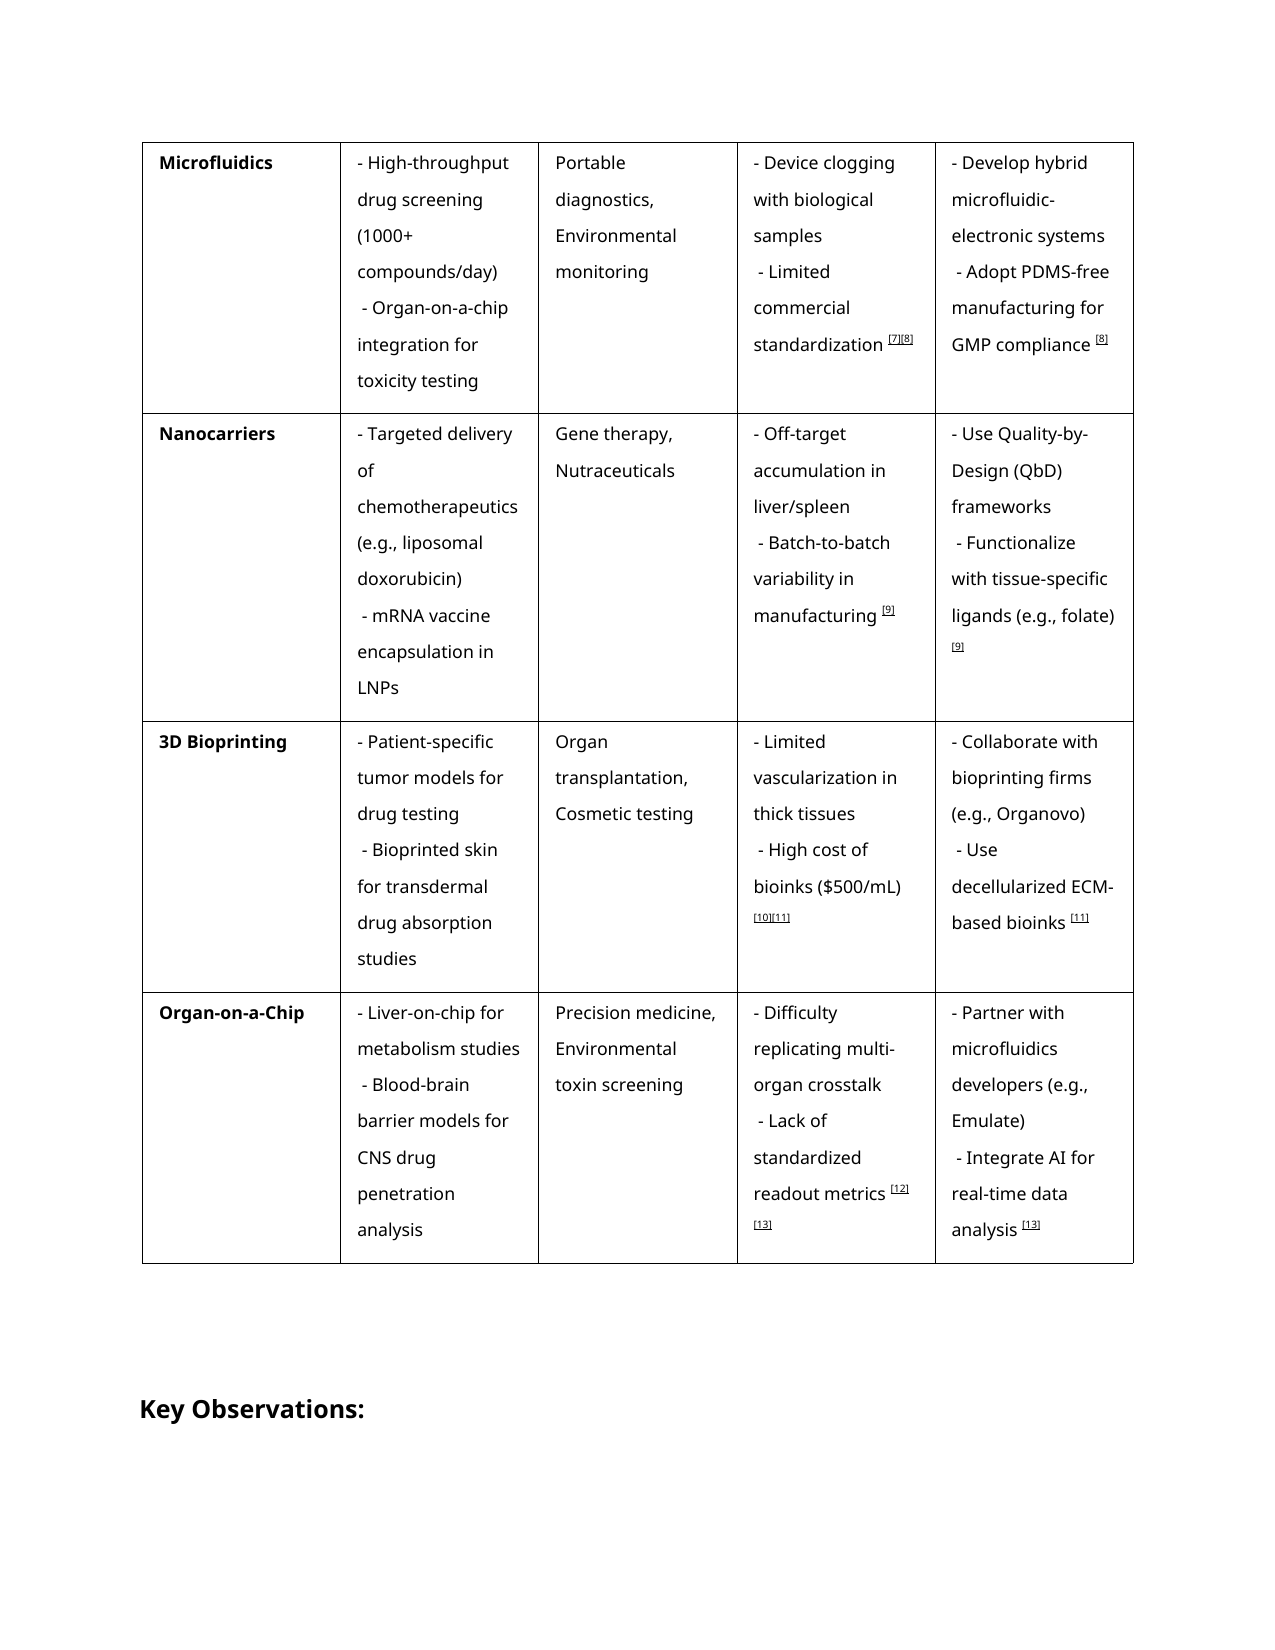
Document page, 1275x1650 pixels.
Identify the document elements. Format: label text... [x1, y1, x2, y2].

table_cell - Difficulty replicating multi-organ crosstalk - Lack of standardized readout metrics [12][13] [738, 993, 935, 1263]
table_cell - Targeted delivery of chemotherapeutics (e.g., liposomal doxorubicin) - mRNA vaccine encapsulation in LNPs [341, 414, 538, 721]
table_cell - Off-target accumulation in liver/spleen - Batch-to-batch variability in manufacturing [9] [738, 414, 935, 721]
table_cell Portable diagnostics, Environmental monitoring [539, 143, 737, 413]
table_cell - Liver-on-chip for metabolism studies - Blood-brain barrier models for CNS drug penetration analysis [341, 993, 538, 1263]
table_cell - Patient-specific tumor models for drug testing - Bioprinted skin for transdermal drug absorption studies [341, 722, 538, 992]
table_cell Organ transplantation, Cosmetic testing [539, 722, 737, 992]
table_cell - High-throughput drug screening (1000+ compounds/day) - Organ-on-a-chip integration for toxicity testing [341, 143, 538, 413]
table_cell Nanocarriers [143, 414, 340, 721]
table_cell 3D Bioprinting [143, 722, 340, 992]
table_cell - Collaborate with bioprinting firms (e.g., Organovo) - Use decellularized ECM-based bioinks [11] [936, 722, 1133, 992]
text Key Observations: [139, 1392, 1133, 1426]
table_cell Microfluidics [143, 143, 340, 413]
table_cell Precision medicine, Environmental toxin screening [539, 993, 737, 1263]
table_cell - Partner with microfluidics developers (e.g., Emulate) - Integrate AI for real-time data analysis [13] [936, 993, 1133, 1263]
table_cell Gene therapy, Nutraceuticals [539, 414, 737, 721]
table_cell - Use Quality-by-Design (QbD) frameworks - Functionalize with tissue-specific ligands (e.g., folate) [9] [936, 414, 1133, 721]
table_cell - Limited vascularization in thick tissues - High cost of bioinks ($500/mL) [10][11] [738, 722, 935, 992]
table_cell - Device clogging with biological samples - Limited commercial standardization [7][8] [738, 143, 935, 413]
table_cell - Develop hybrid microfluidic-electronic systems - Adopt PDMS-free manufacturing for GMP compliance [8] [936, 143, 1133, 413]
table_cell Organ-on-a-Chip [143, 993, 340, 1263]
